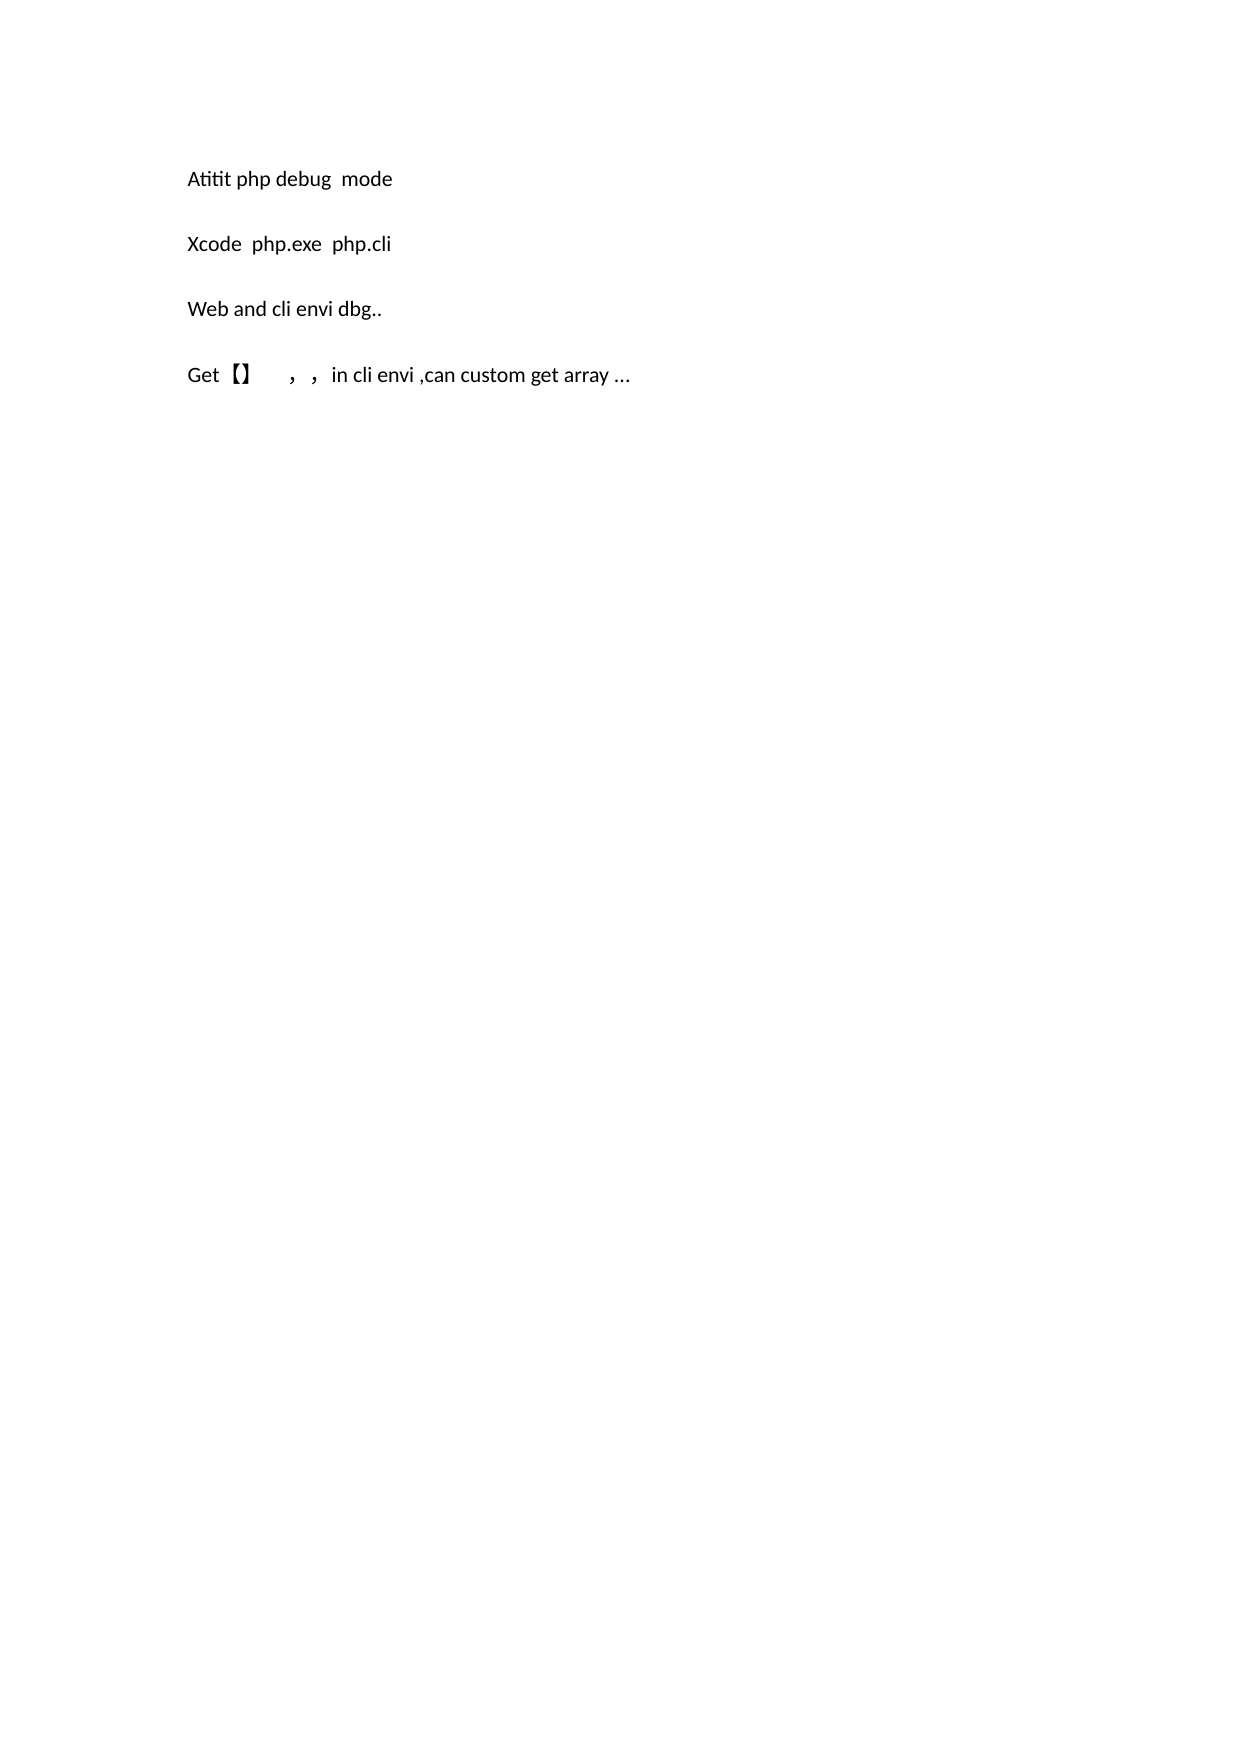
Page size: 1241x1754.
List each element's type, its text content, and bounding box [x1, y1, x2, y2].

text Web and cli envi dbg.. [187, 292, 1053, 324]
text Get【】 ，，in cli envi ,can custom get array ... [187, 357, 1053, 389]
text Xcode php.exe php.cli [187, 227, 1053, 259]
text Atitit php debug mode [187, 162, 1053, 194]
